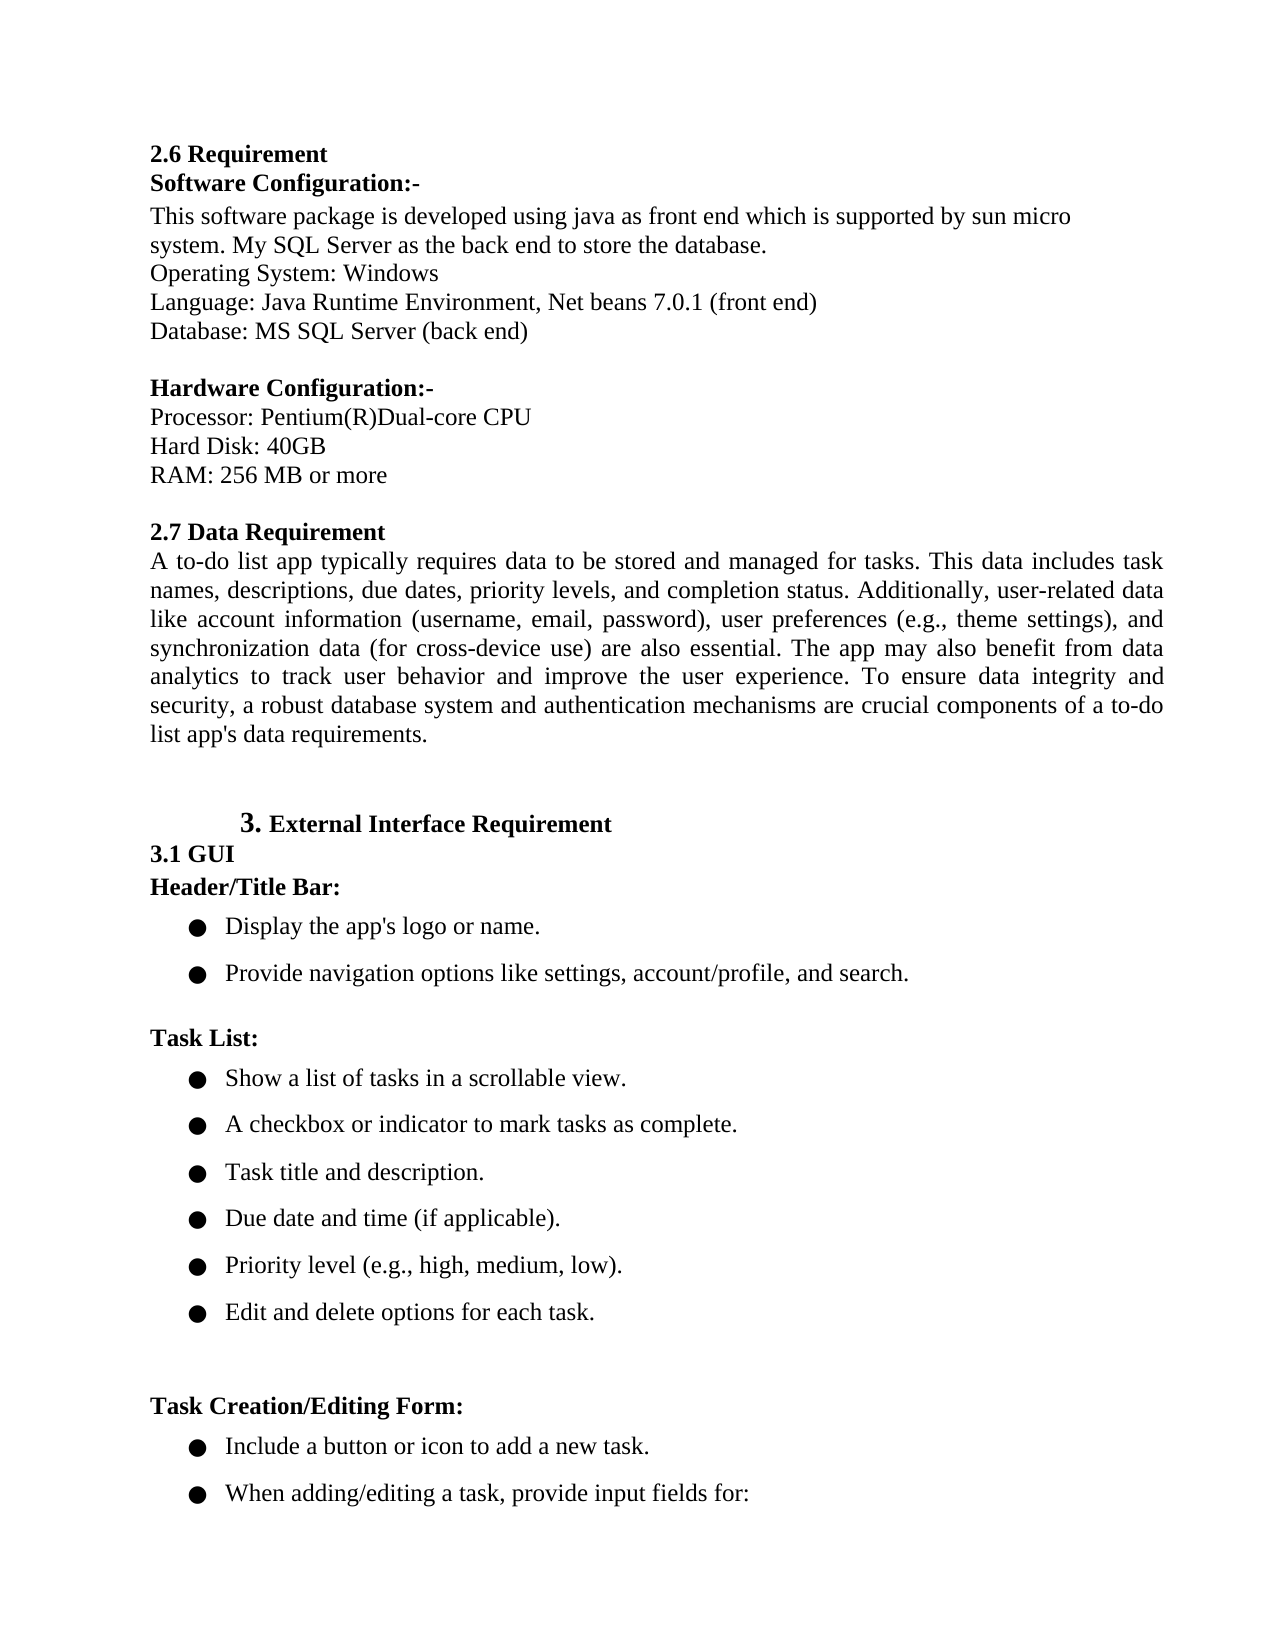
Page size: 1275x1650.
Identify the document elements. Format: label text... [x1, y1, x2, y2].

list Show a list of tasks in a scrollable view. [187, 1052, 1126, 1099]
text Task List: [150, 1023, 1126, 1052]
list Provide navigation options like settings, account/profile, and search. [187, 947, 1126, 994]
list A checkbox or indicator to mark tasks as complete. [187, 1099, 1126, 1146]
list Display the app's logo or name. [187, 901, 1126, 947]
subtitle Requirement [150, 139, 1212, 168]
list Include a button or icon to add a new task. [187, 1420, 1126, 1467]
subtitle External Interface Requirement [240, 806, 1212, 839]
subtitle Data Requirement [150, 518, 1212, 546]
text RAM: 256 MB or more [150, 460, 1212, 488]
list Due date and time (if applicable). [187, 1193, 1126, 1240]
text A to-do list app typically requires data to be stored and managed for tasks. This data includes task names, descriptions, due dates, priority levels, and completion status. Additionally, user-related data like account information (username, email, password), user preferences (e.g., theme settings), and synchronization data (for cross-device use) are also essential. The app may also benefit from data analytics to track user behavior and improve the user experience. To ensure data integrity and security, a robust database system and authentication mechanisms are crucial components of a to-do list app's data requirements. [150, 546, 1165, 748]
text Task Creation/Editing Form: [150, 1391, 1126, 1420]
text Header/Title Bar: [150, 872, 1126, 901]
text Hardware Configuration:- Processor: Pentium(R)Dual-core CPU Hard Disk: 40GB [150, 373, 534, 460]
subtitle GUI [150, 839, 1212, 868]
list Edit and delete options for each task. [187, 1287, 1126, 1334]
list Priority level (e.g., high, medium, low). [187, 1240, 1126, 1287]
list Task title and description. [187, 1146, 1126, 1193]
text Language: Java Runtime Environment, Net beans 7.0.1 (front end) Database: MS SQL Server (back end) [150, 287, 818, 345]
text This software package is developed using java as front end which is supported by sun micro system. My SQL Server as the back end to store the database. [150, 201, 1126, 258]
text Operating System: Windows [150, 258, 818, 287]
text Software Configuration:- [150, 168, 1212, 197]
list When adding/editing a task, provide input fields for: [187, 1467, 1126, 1514]
